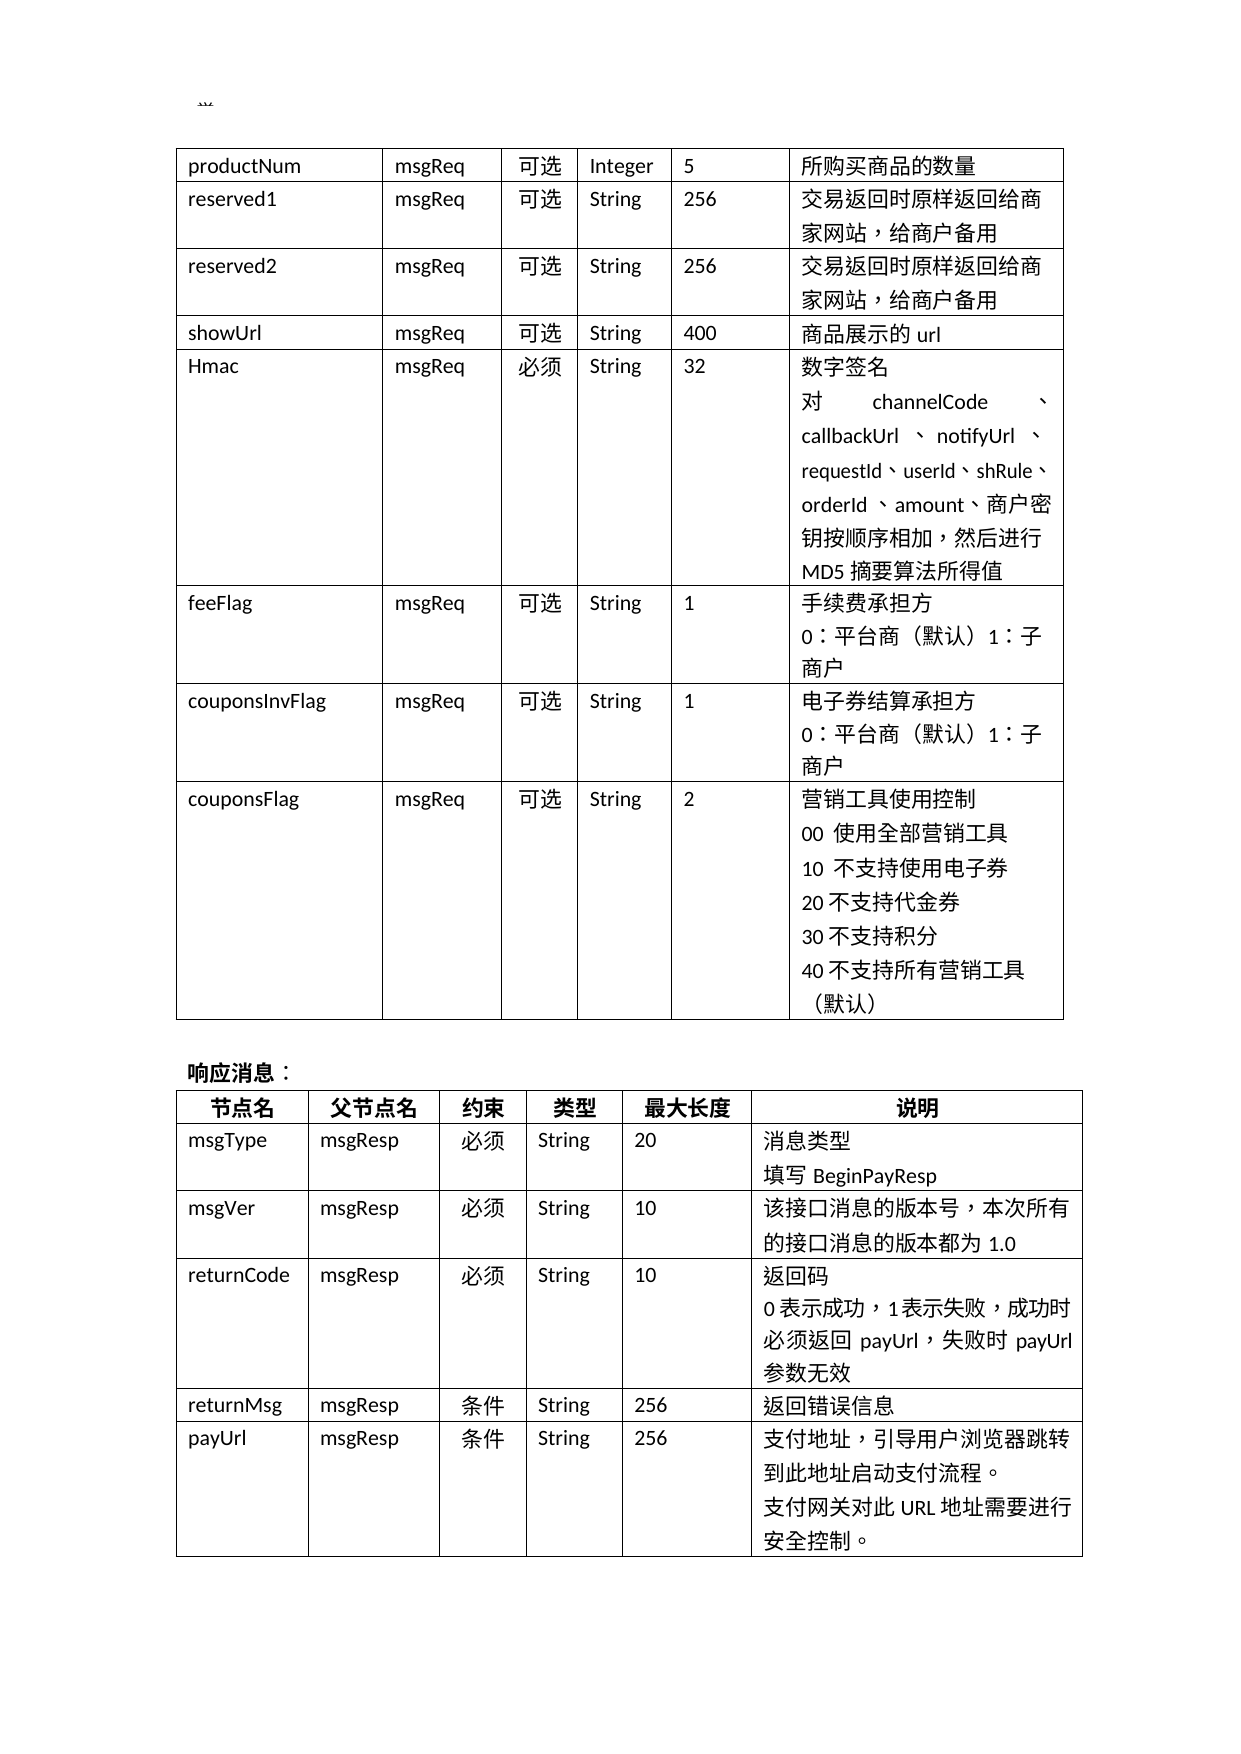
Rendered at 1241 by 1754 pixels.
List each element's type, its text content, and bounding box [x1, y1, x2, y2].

table_cell 256 [623, 1389, 751, 1421]
table_cell feeFlag [177, 586, 382, 683]
table_cell 必须 [440, 1259, 526, 1388]
table_header 5 [672, 149, 789, 181]
table_header 父节点名 [309, 1091, 439, 1123]
table_cell reserved1 [177, 182, 382, 248]
table_cell msgReq [383, 586, 501, 683]
table_cell 20 [623, 1124, 751, 1190]
table_cell String [527, 1191, 622, 1257]
table_cell 条件 [440, 1422, 526, 1556]
table_cell String [578, 182, 671, 248]
table_cell 1 [672, 586, 789, 683]
table_cell 必须 [440, 1124, 526, 1190]
table_cell String [527, 1422, 622, 1556]
table_cell Hmac [177, 350, 382, 585]
table_header msgReq [383, 149, 501, 181]
table_cell 2 [672, 782, 789, 1019]
table_header 类型 [527, 1091, 622, 1123]
table_header productNum [177, 149, 382, 181]
table_cell String [527, 1124, 622, 1190]
table_cell String [578, 350, 671, 585]
table_cell 交易返回时原样返回给商 家网站，给商户备用 [790, 249, 1063, 315]
table_cell 可选 [502, 316, 577, 348]
table_cell msgResp [309, 1259, 439, 1388]
table_cell returnMsg [177, 1389, 308, 1421]
table_cell couponsFlag [177, 782, 382, 1019]
table_cell msgResp [309, 1422, 439, 1556]
table_cell String [527, 1259, 622, 1388]
table_cell 支付地址，引导用户浏览器跳转到此地址启动支付流程。 支付网关对此 URL 地址需要进行 安全控制。 [752, 1422, 1082, 1556]
table_cell 消息类型 填写 BeginPayResp [752, 1124, 1082, 1190]
table_cell reserved2 [177, 249, 382, 315]
table_cell 返回码 0 表示成功，1 表示失败，成功时必须返回 payUrl，失败时 payUrl 参数无效 [752, 1259, 1082, 1388]
table_cell 该接口消息的版本号，本次所有 的接口消息的版本都为 1.0 [752, 1191, 1082, 1257]
table_cell 必须 [440, 1191, 526, 1257]
table_cell 可选 [502, 182, 577, 248]
table_cell 可选 [502, 782, 577, 1019]
table_cell 数字签名 对 channelCode 、 callbackUrl 、 notifyUrl 、 requestId、userId、shRule、 orderId 、amount、商户密钥按顺序相加，然后进行 MD5 摘要算法所得值 [790, 350, 1063, 585]
table_cell String [578, 782, 671, 1019]
table_cell 256 [623, 1422, 751, 1556]
table_cell msgResp [309, 1389, 439, 1421]
table_cell String [578, 684, 671, 781]
table_cell 可选 [502, 249, 577, 315]
table_cell msgReq [383, 350, 501, 585]
table_cell 返回错误信息 [752, 1389, 1082, 1421]
table_cell msgResp [309, 1124, 439, 1190]
table_cell 10 [623, 1259, 751, 1388]
table_cell payUrl [177, 1422, 308, 1556]
table_cell msgReq [383, 316, 501, 348]
table_header 说明 [752, 1091, 1082, 1123]
table_cell 条件 [440, 1389, 526, 1421]
table_cell 256 [672, 249, 789, 315]
table_header Integer [578, 149, 671, 181]
table_cell 256 [672, 182, 789, 248]
table_cell String [578, 316, 671, 348]
table_cell couponsInvFlag [177, 684, 382, 781]
table_cell 可选 [502, 586, 577, 683]
table_cell 交易返回时原样返回给商 家网站，给商户备用 [790, 182, 1063, 248]
table_cell msgVer [177, 1191, 308, 1257]
table_cell 必须 [502, 350, 577, 585]
table_cell returnCode [177, 1259, 308, 1388]
table_cell String [578, 249, 671, 315]
table_cell msgType [177, 1124, 308, 1190]
table_cell 商品展示的 url [790, 316, 1063, 348]
text 响应消息： [187, 1058, 1096, 1087]
table_cell showUrl [177, 316, 382, 348]
table_cell 可选 [502, 684, 577, 781]
table_cell String [578, 586, 671, 683]
table_cell msgReq [383, 249, 501, 315]
table_header 约束 [440, 1091, 526, 1123]
table_cell msgReq [383, 684, 501, 781]
table_header 最大长度 [623, 1091, 751, 1123]
table_cell msgReq [383, 182, 501, 248]
table_cell 10 [623, 1191, 751, 1257]
table_header 所购买商品的数量 [790, 149, 1063, 181]
table_cell msgReq [383, 782, 501, 1019]
table_header 可选 [502, 149, 577, 181]
table_header 节点名 [177, 1091, 308, 1123]
table_cell 1 [672, 684, 789, 781]
table_cell 电子券结算承担方 0：平台商（默认）1：子商户 [790, 684, 1063, 781]
table_cell msgResp [309, 1191, 439, 1257]
table_cell String [527, 1389, 622, 1421]
table_cell 32 [672, 350, 789, 585]
table_cell 营销工具使用控制 00 使用全部营销工具 10 不支持使用电子券 20 不支持代金券 30 不支持积分 40 不支持所有营销工具 （默认） [790, 782, 1063, 1019]
table_cell 手续费承担方 0：平台商（默认）1：子商户 [790, 586, 1063, 683]
table_cell 400 [672, 316, 789, 348]
